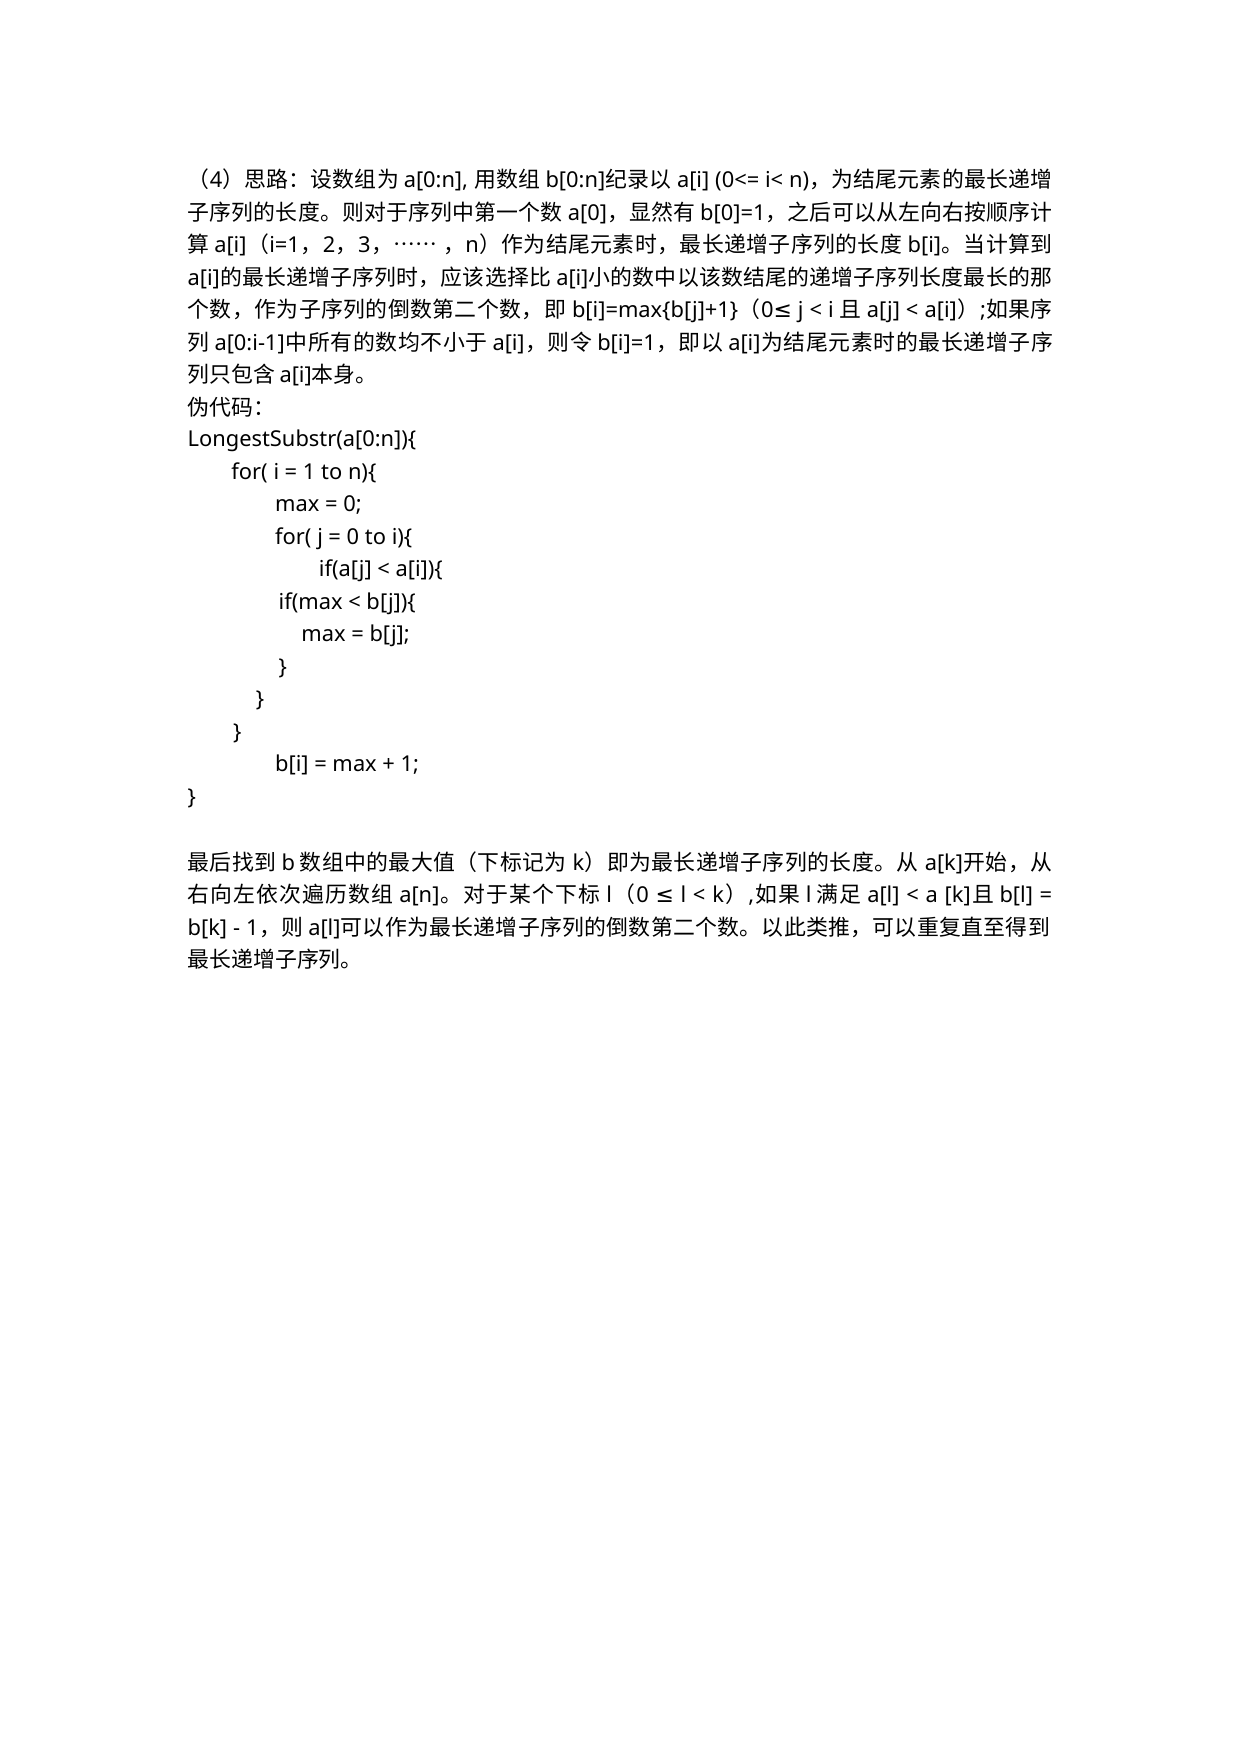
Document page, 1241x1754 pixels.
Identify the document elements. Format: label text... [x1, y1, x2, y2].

text } [187, 649, 1053, 682]
text max = b[j]; [187, 617, 1053, 649]
text 伪代码： [187, 389, 1053, 422]
text for( i = 1 to n){ [187, 454, 1053, 487]
text （4）思路：设数组为a[0:n], 用数组 b[0:n]纪录以 a[i] (0<= i< n)，为结尾元素的最长递增子序列的长度。则对于序列中第一个数a[0]，显然有b[0]=1，之后可以从左向右按顺序计算a[i]（i=1，2，3，…… ，n）作为结尾元素时，最长递增子序列的长度b[i]。当计算到 a[i]的最长递增子序列时，应该选择比a[i]小的数中以该数结尾的递增子序列长度最长的那个数，作为子序列的倒数第二个数，即b[i]=max{b[j]+1}（0≤ j < i且 a[j] < a[i]）;如果序列a[0:i-1]中所有的数均不小于a[i]，则令b[i]=1，即以a[i]为结尾元素时的最长递增子序列只包含a[i]本身。 [187, 162, 1053, 389]
text } [187, 714, 1053, 747]
text 最后找到b数组中的最大值（下标记为k）即为最长递增子序列的长度。从a[k]开始，从右向左依次遍历数组a[n]。对于某个下标l（0 ≤ l < k）,如果l满足a[l] < a [k]且b[l] = b[k] - 1，则a[l]可以作为最长递增子序列的倒数第二个数。以此类推，可以重复直至得到最长递增子序列。 [187, 844, 1053, 974]
text max = 0; [187, 487, 1053, 519]
text for( j = 0 to i){ [187, 519, 1053, 552]
text } [187, 682, 1053, 714]
text LongestSubstr(a[0:n]){ [187, 422, 1053, 454]
text if(a[j] < a[i]){ [187, 552, 1053, 584]
text if(max < b[j]){ [187, 584, 1053, 617]
text b[i] = max + 1; [187, 747, 1053, 779]
text } [187, 779, 1053, 812]
